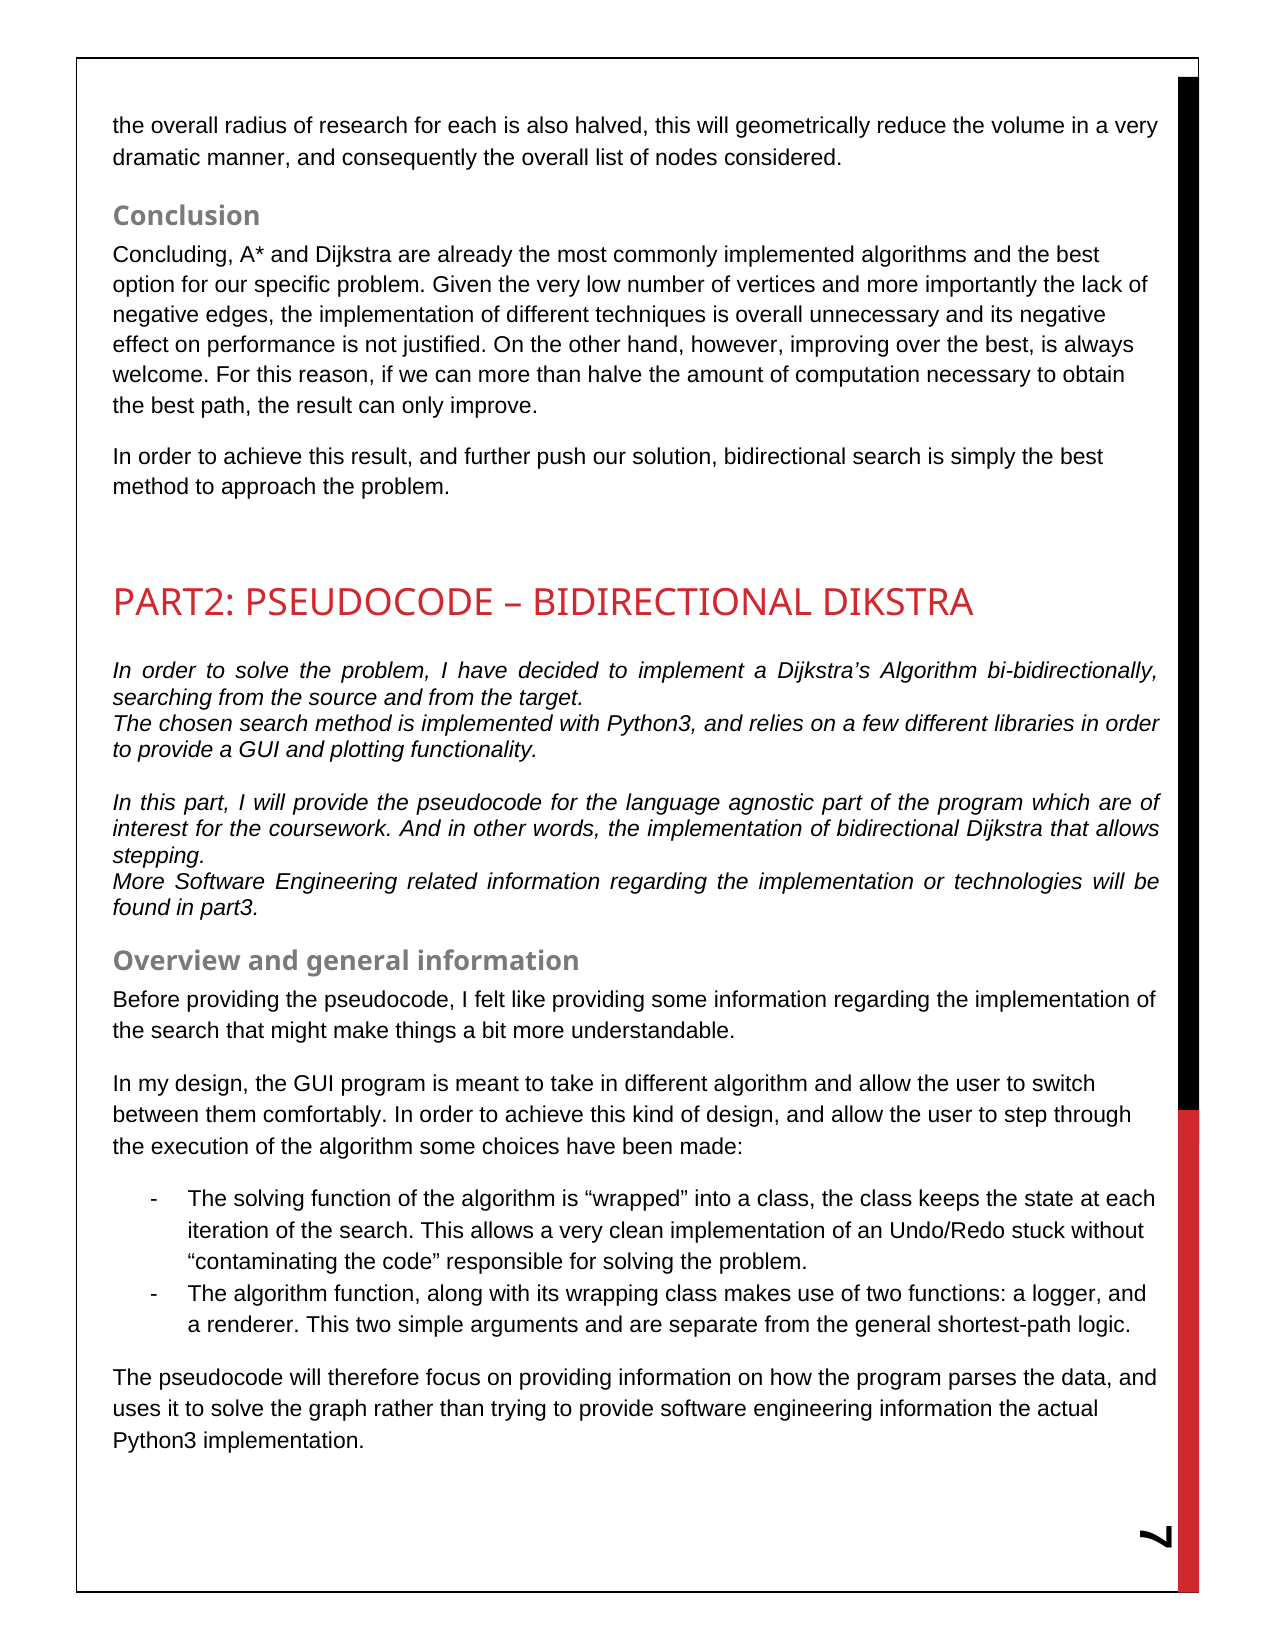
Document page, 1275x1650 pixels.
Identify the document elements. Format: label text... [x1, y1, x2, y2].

text In order to solve the problem, I have decided to implement a Dijkstra’s Algorithm bi-bidirectionally, searching from the source and from the target. [112, 657, 1162, 710]
text In this part, I will provide the pseudocode for the language agnostic part of the program which are of interest for the coursework. And in other words, the implementation of bidirectional Dijkstra that allows stepping. More Software Engineering related information regarding the implementation or technologies will be found in part3. [112, 789, 1162, 921]
list The algorithm function, along with its wrapping class makes use of two functions: a logger, and a renderer. This two simple arguments and are separate from the general shortest-path logic. [150, 1280, 1162, 1338]
text The pseudocode will therefore focus on providing information on how the program parses the data, and uses it to solve the graph rather than trying to provide software engineering information the actual Python3 implementation. [112, 1364, 1162, 1453]
text The chosen search method is implemented with Python3, and relies on a few different libraries in order to provide a GUI and plotting functionality. [112, 710, 1162, 762]
subtitle Part2: Pseudocode – bidirectional dikstra [112, 575, 1162, 626]
list The solving function of the algorithm is “wrapped” into a class, the class keeps the state at each iteration of the search. This allows a very clean implementation of an Undo/Redo stuck without “contaminating the code” responsible for solving the problem. [150, 1185, 1162, 1274]
subtitle Conclusion [112, 196, 1162, 233]
text In order to achieve this result, and further push our solution, bidirectional search is simply the best method to approach the problem. [112, 443, 1162, 499]
text Before providing the pseudocode, I felt like providing some information regarding the implementation of the search that might make things a bit more understandable. [112, 986, 1162, 1043]
text In my design, the GUI program is meant to take in different algorithm and allow the user to switch between them comfortably. In order to achieve this kind of design, and allow the user to step through the execution of the algorithm some choices have been made: [112, 1069, 1162, 1159]
subtitle Overview and general information [112, 941, 1162, 978]
text Concluding, A* and Dijkstra are already the most commonly implemented algorithms and the best option for our specific problem. Given the very low number of vertices and more importantly the lack of negative edges, the implementation of different techniques is overall unnecessary and its negative effect on performance is not justified. On the other hand, however, improving over the best, is always welcome. For this reason, if we can more than halve the amount of computation necessary to obtain the best path, the result can only improve. [112, 241, 1162, 418]
